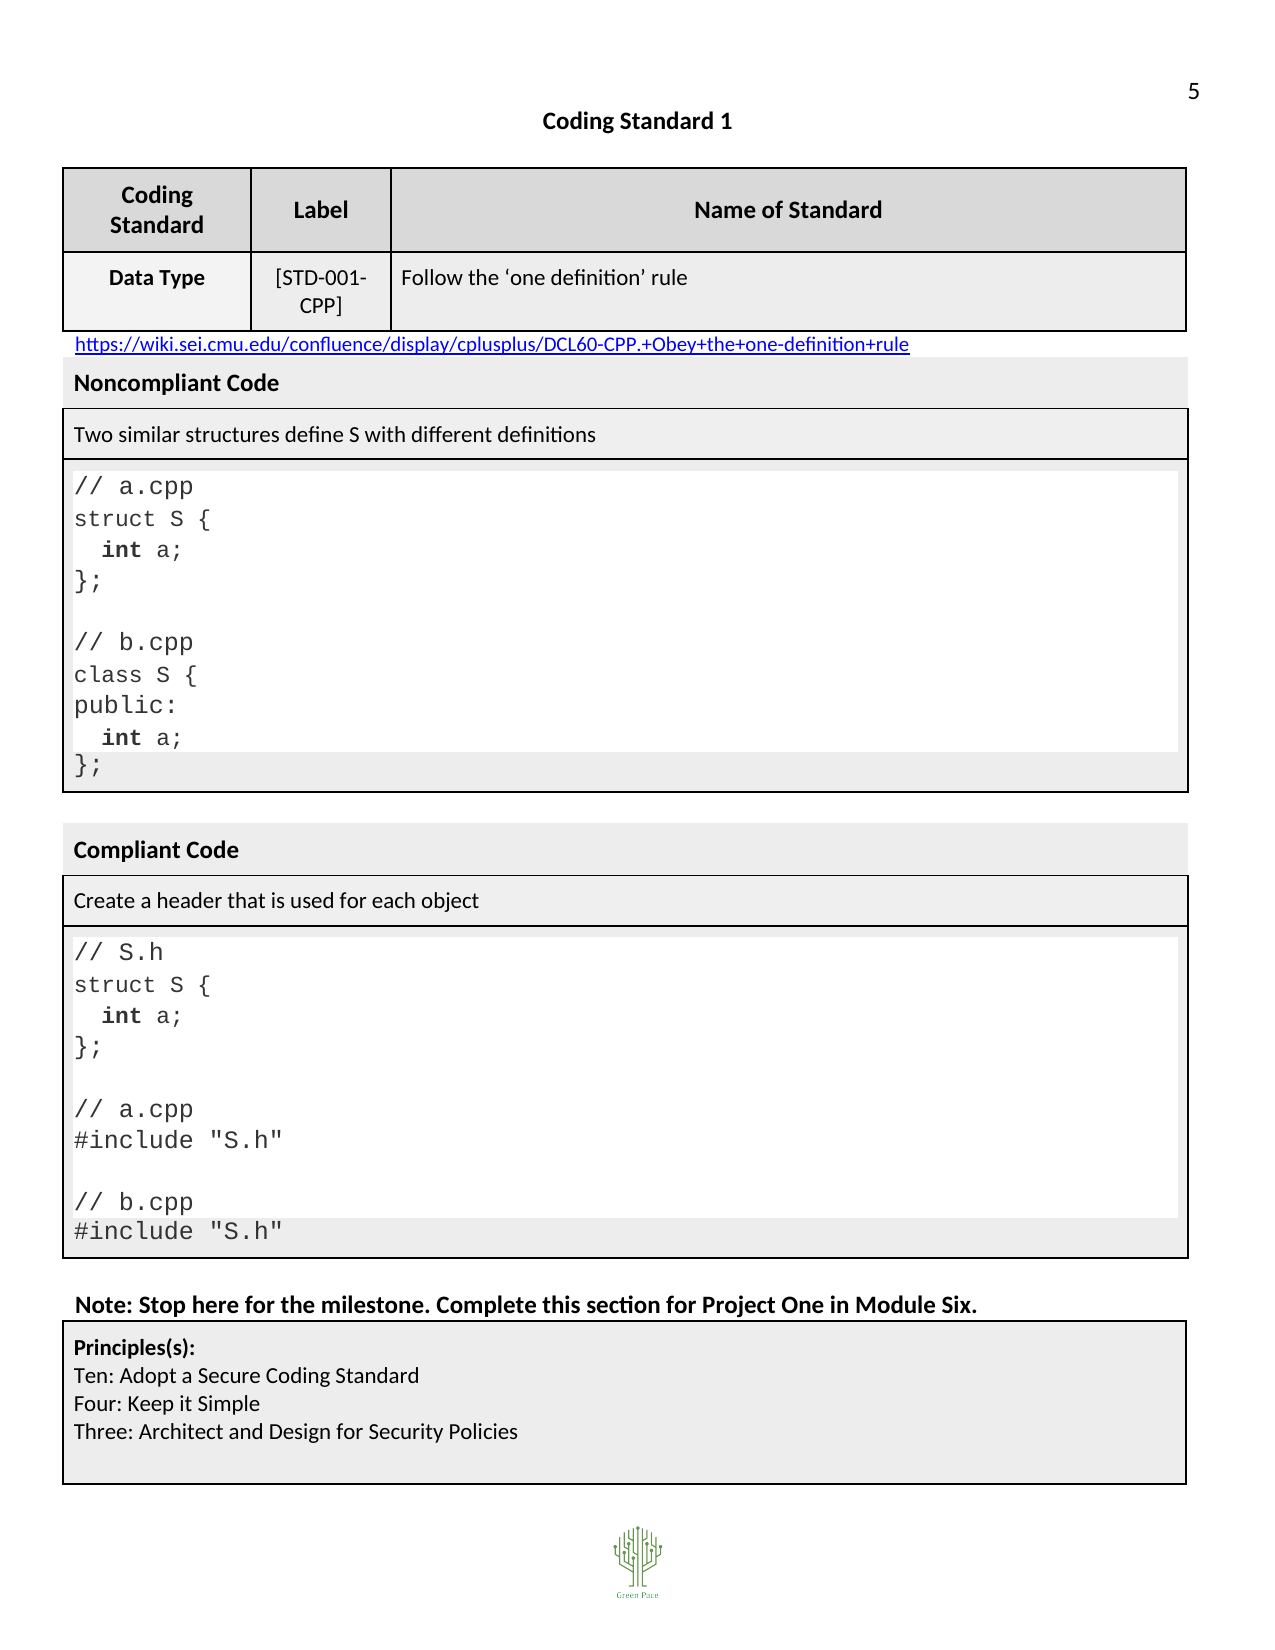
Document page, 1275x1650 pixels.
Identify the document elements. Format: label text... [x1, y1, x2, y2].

table_cell Follow the ‘one definition’ rule [392, 253, 1185, 329]
table_header Coding Standard [64, 169, 250, 251]
table_header Name of Standard [392, 169, 1185, 251]
table_header Noncompliant Code [63, 357, 1188, 408]
text Note: Stop here for the milestone. Complete this section for Project One in Module Six. [75, 1290, 1200, 1320]
table_cell Two similar structures define S with different definitions [64, 409, 1187, 458]
table_cell // a.cpp struct S { int a; }; // b.cpp class S { public: int a; }; [64, 460, 1187, 791]
table_cell Create a header that is used for each object [64, 876, 1187, 924]
table_header Label [252, 169, 390, 251]
table_cell Data Type [64, 253, 250, 329]
subtitle Coding Standard 1 [75, 106, 1200, 136]
text https://wiki.sei.cmu.edu/confluence/display/cplusplus/DCL60-CPP.+Obey+the+one-definition+rule [75, 332, 1200, 357]
table_cell [STD-001-CPP] [252, 253, 390, 329]
table_header Principles(s): Ten: Adopt a Secure Coding Standard Four: Keep it Simple Three: Architect and Design for Security Policies [64, 1322, 1185, 1483]
table_cell // S.h struct S { int a; }; // a.cpp #include "S.h" // b.cpp #include "S.h" [64, 927, 1187, 1257]
picture [605, 1521, 670, 1606]
table_header Compliant Code [63, 823, 1188, 875]
